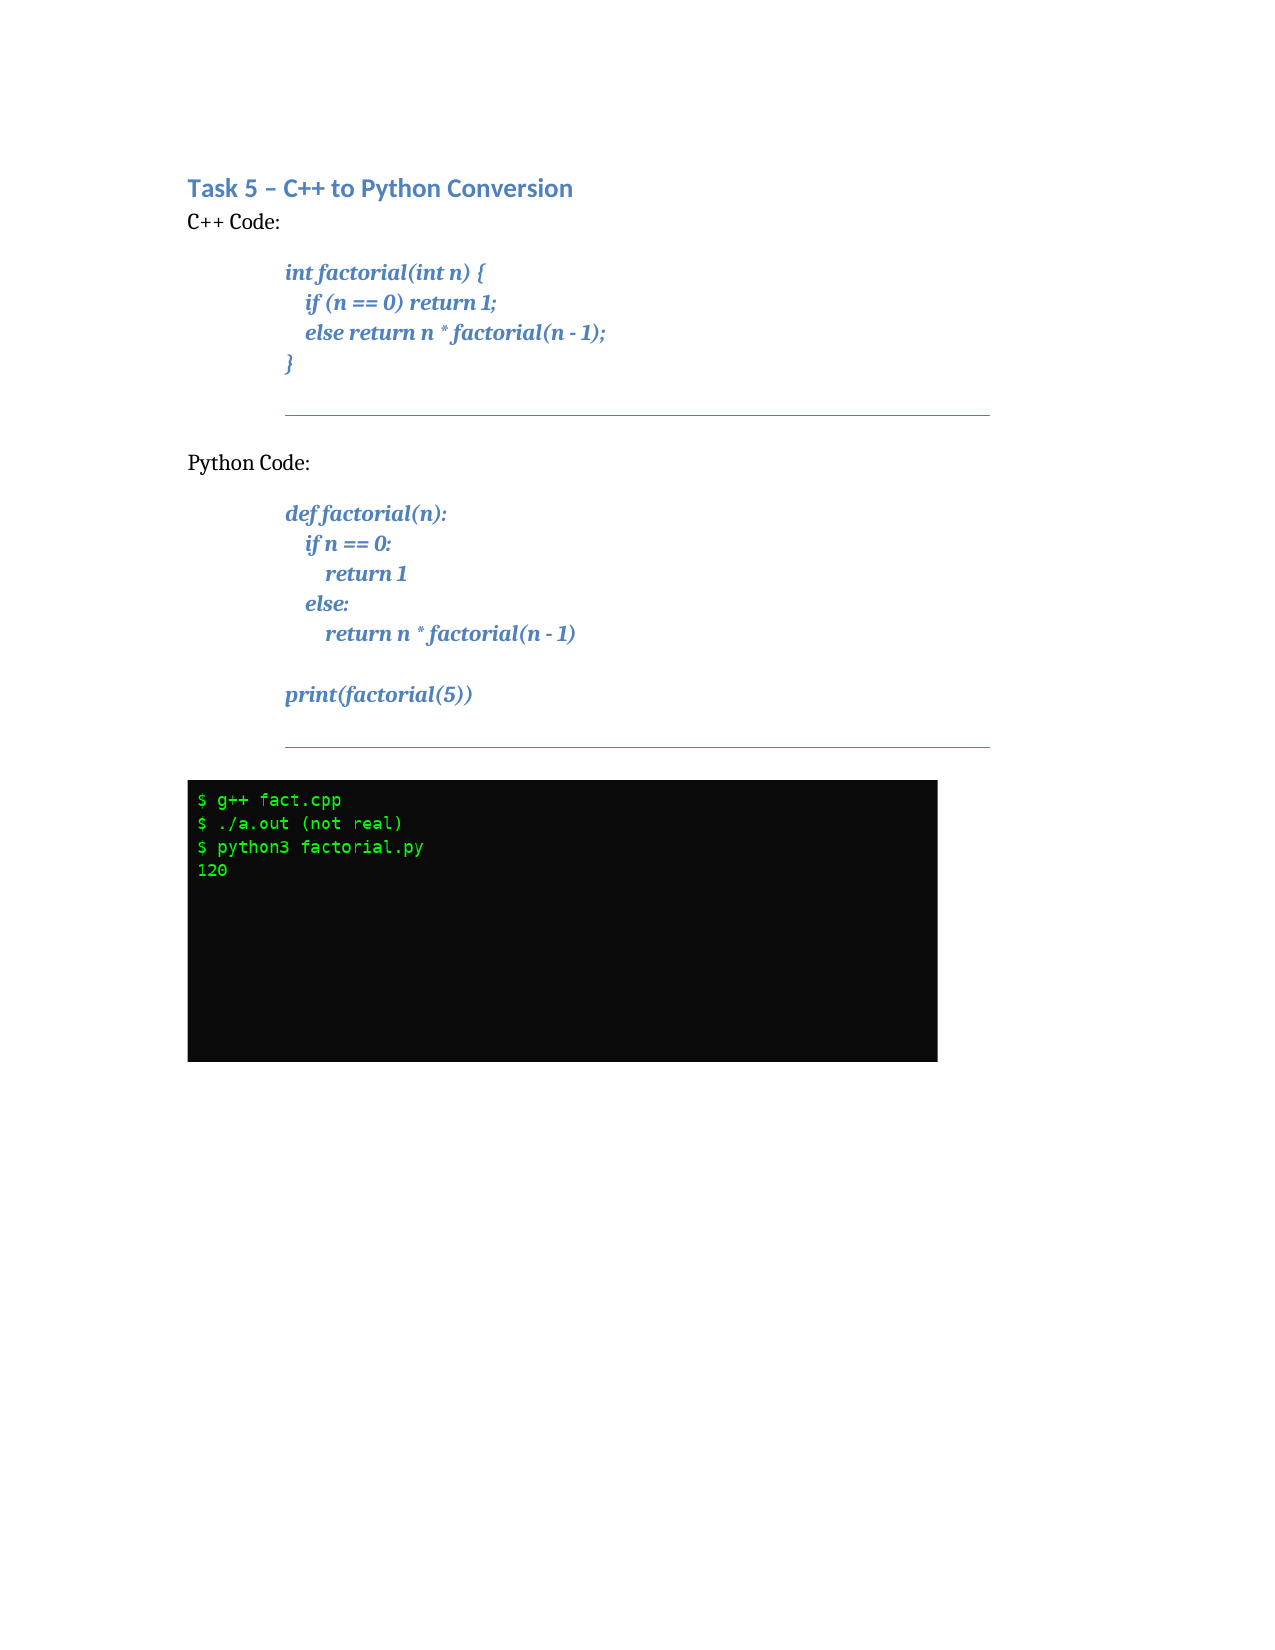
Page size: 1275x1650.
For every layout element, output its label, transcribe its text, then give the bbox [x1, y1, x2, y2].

picture [187, 780, 938, 1062]
text C++ Code: [187, 209, 1087, 235]
text def factorial(n): if n == 0: return 1 else: return n * factorial(n - 1) print(factorial(5)) [285, 500, 990, 747]
text Python Code: [187, 449, 1087, 476]
subtitle Task 5 – C++ to Python Conversion [187, 171, 1087, 204]
text int factorial(int n) { if (n == 0) return 1; else return n * factorial(n - 1); } [285, 260, 990, 415]
